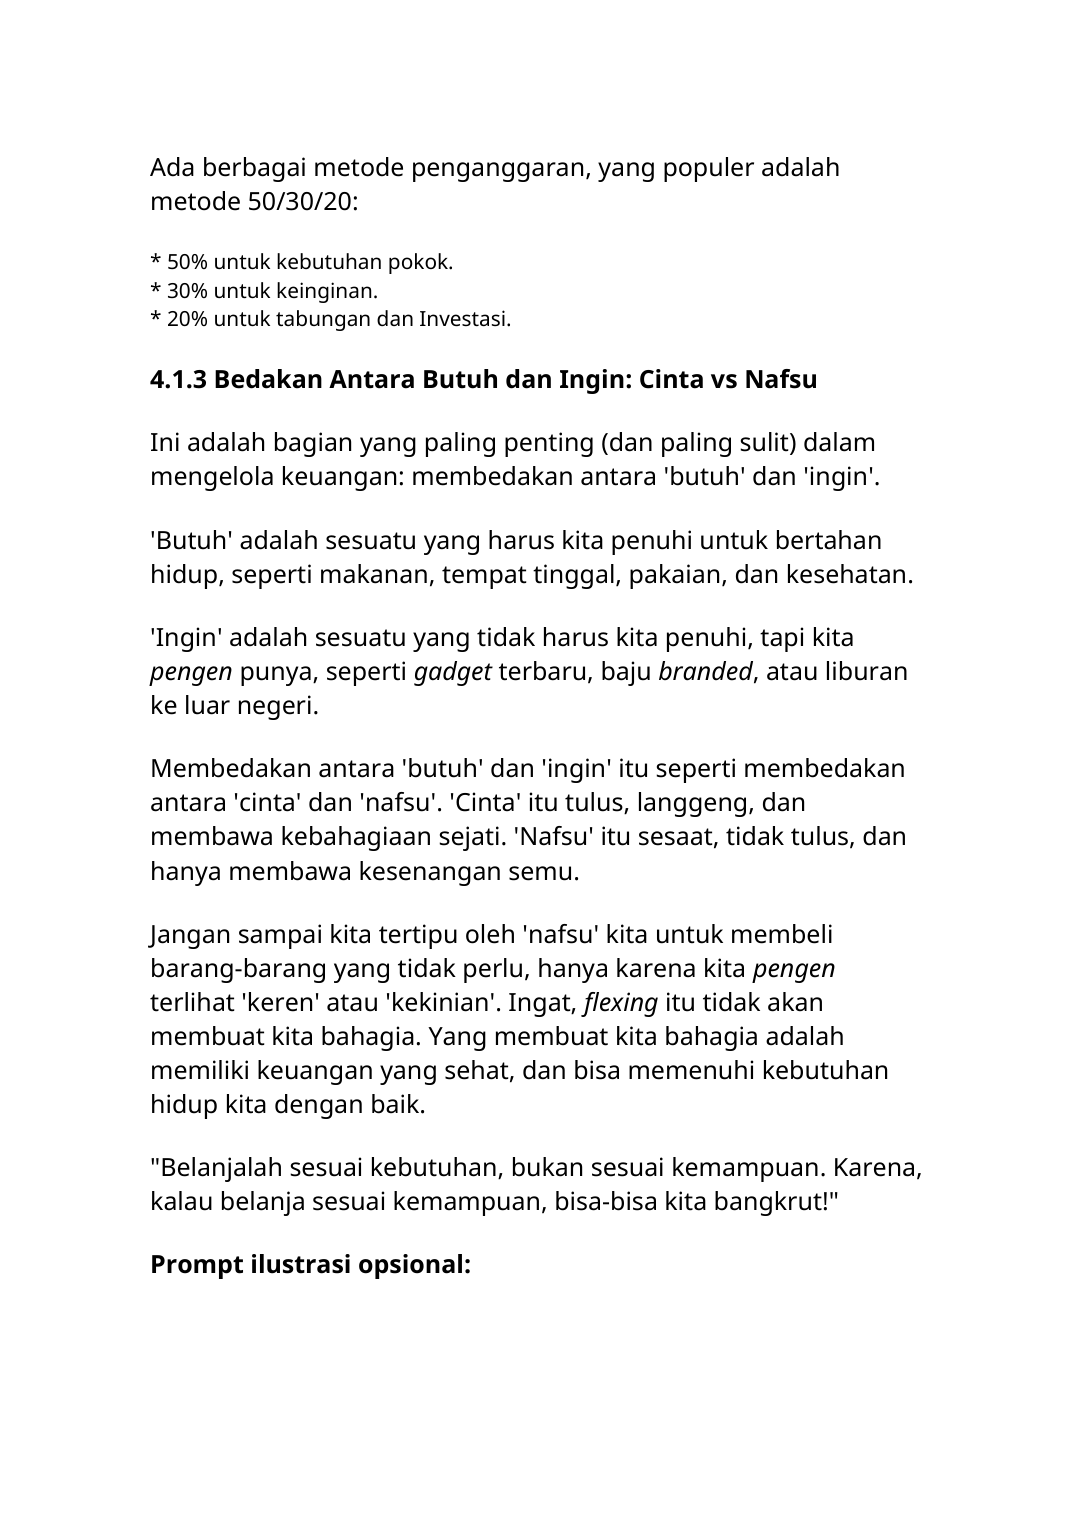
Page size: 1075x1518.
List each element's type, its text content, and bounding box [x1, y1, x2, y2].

text 4.1.3 Bedakan Antara Butuh dan Ingin: Cinta vs Nafsu [150, 362, 925, 396]
text * 50% untuk kebutuhan pokok. [150, 247, 925, 276]
text Ada berbagai metode penganggaran, yang populer adalah metode 50/30/20: [150, 150, 925, 218]
text * 20% untuk tabungan dan Investasi. [150, 304, 925, 333]
text 'Butuh' adalah sesuatu yang harus kita penuhi untuk bertahan hidup, seperti makanan, tempat tinggal, pakaian, dan kesehatan. [150, 522, 925, 590]
text "Belanjalah sesuai kebutuhan, bukan sesuai kemampuan. Karena, kalau belanja sesuai kemampuan, bisa-bisa kita bangkrut!" [150, 1150, 925, 1218]
text Ini adalah bagian yang paling penting (dan paling sulit) dalam mengelola keuangan: membedakan antara 'butuh' dan 'ingin'. [150, 425, 925, 493]
text Membedakan antara 'butuh' dan 'ingin' itu seperti membedakan antara 'cinta' dan 'nafsu'. 'Cinta' itu tulus, langgeng, dan membawa kebahagiaan sejati. 'Nafsu' itu sesaat, tidak tulus, dan hanya membawa kesenangan semu. [150, 751, 925, 887]
text 'Ingin' adalah sesuatu yang tidak harus kita penuhi, tapi kita pengen punya, seperti gadget terbaru, baju branded, atau liburan ke luar negeri. [150, 619, 925, 722]
text * 30% untuk keinginan. [150, 276, 925, 304]
text Prompt ilustrasi opsional: [150, 1247, 925, 1281]
text Jangan sampai kita tertipu oleh 'nafsu' kita untuk membeli barang-barang yang tidak perlu, hanya karena kita pengen terlihat 'keren' atau 'kekinian'. Ingat, flexing itu tidak akan membuat kita bahagia. Yang membuat kita bahagia adalah memiliki keuangan yang sehat, dan bisa memenuhi kebutuhan hidup kita dengan baik. [150, 916, 925, 1121]
